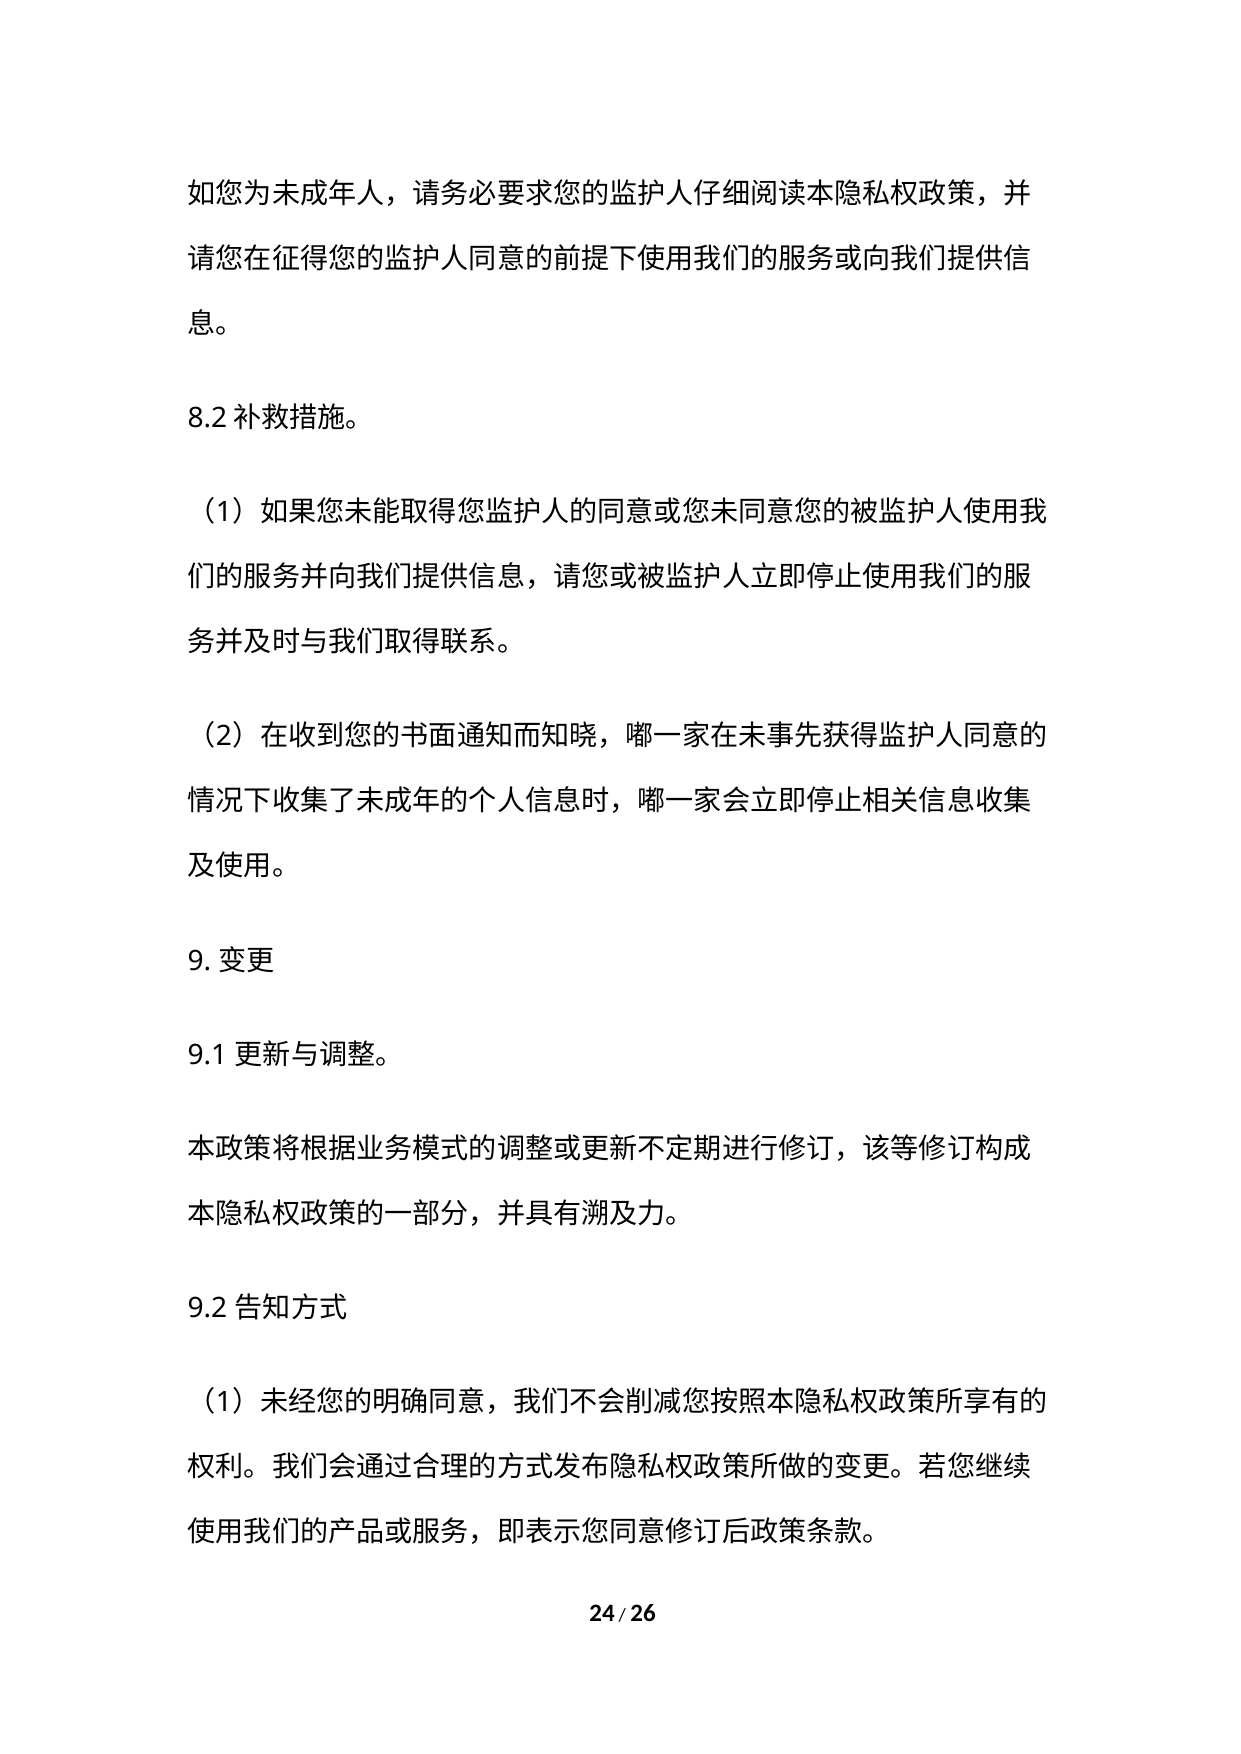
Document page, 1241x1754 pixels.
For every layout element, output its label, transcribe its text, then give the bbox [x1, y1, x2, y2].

text （1）未经您的明确同意，我们不会削减您按照本隐私权政策所享有的权利。我们会通过合理的方式发布隐私权政策所做的变更。若您继续使用我们的产品或服务，即表示您同意修订后政策条款。 [187, 1367, 1053, 1562]
text （2）在收到您的书面通知而知晓，嘟一家在未事先获得监护人同意的情况下收集了未成年的个人信息时，嘟一家会立即停止相关信息收集及使用。 [187, 701, 1053, 896]
text 8.2补救措施。 [187, 383, 1053, 448]
text 9.2 告知方式 [187, 1273, 1053, 1338]
text 9.1 更新与调整。 [187, 1019, 1053, 1084]
text 如您为未成年人，请务必要求您的监护人仔细阅读本隐私权政策，并请您在征得您的监护人同意的前提下使用我们的服务或向我们提供信息。 [187, 158, 1053, 353]
text 9. 变更 [187, 925, 1053, 990]
text 本政策将根据业务模式的调整或更新不定期进行修订，该等修订构成本隐私权政策的一部分，并具有溯及力。 [187, 1113, 1053, 1243]
text （1）如果您未能取得您监护人的同意或您未同意您的被监护人使用我们的服务并向我们提供信息，请您或被监护人立即停止使用我们的服务并及时与我们取得联系。 [187, 477, 1053, 672]
